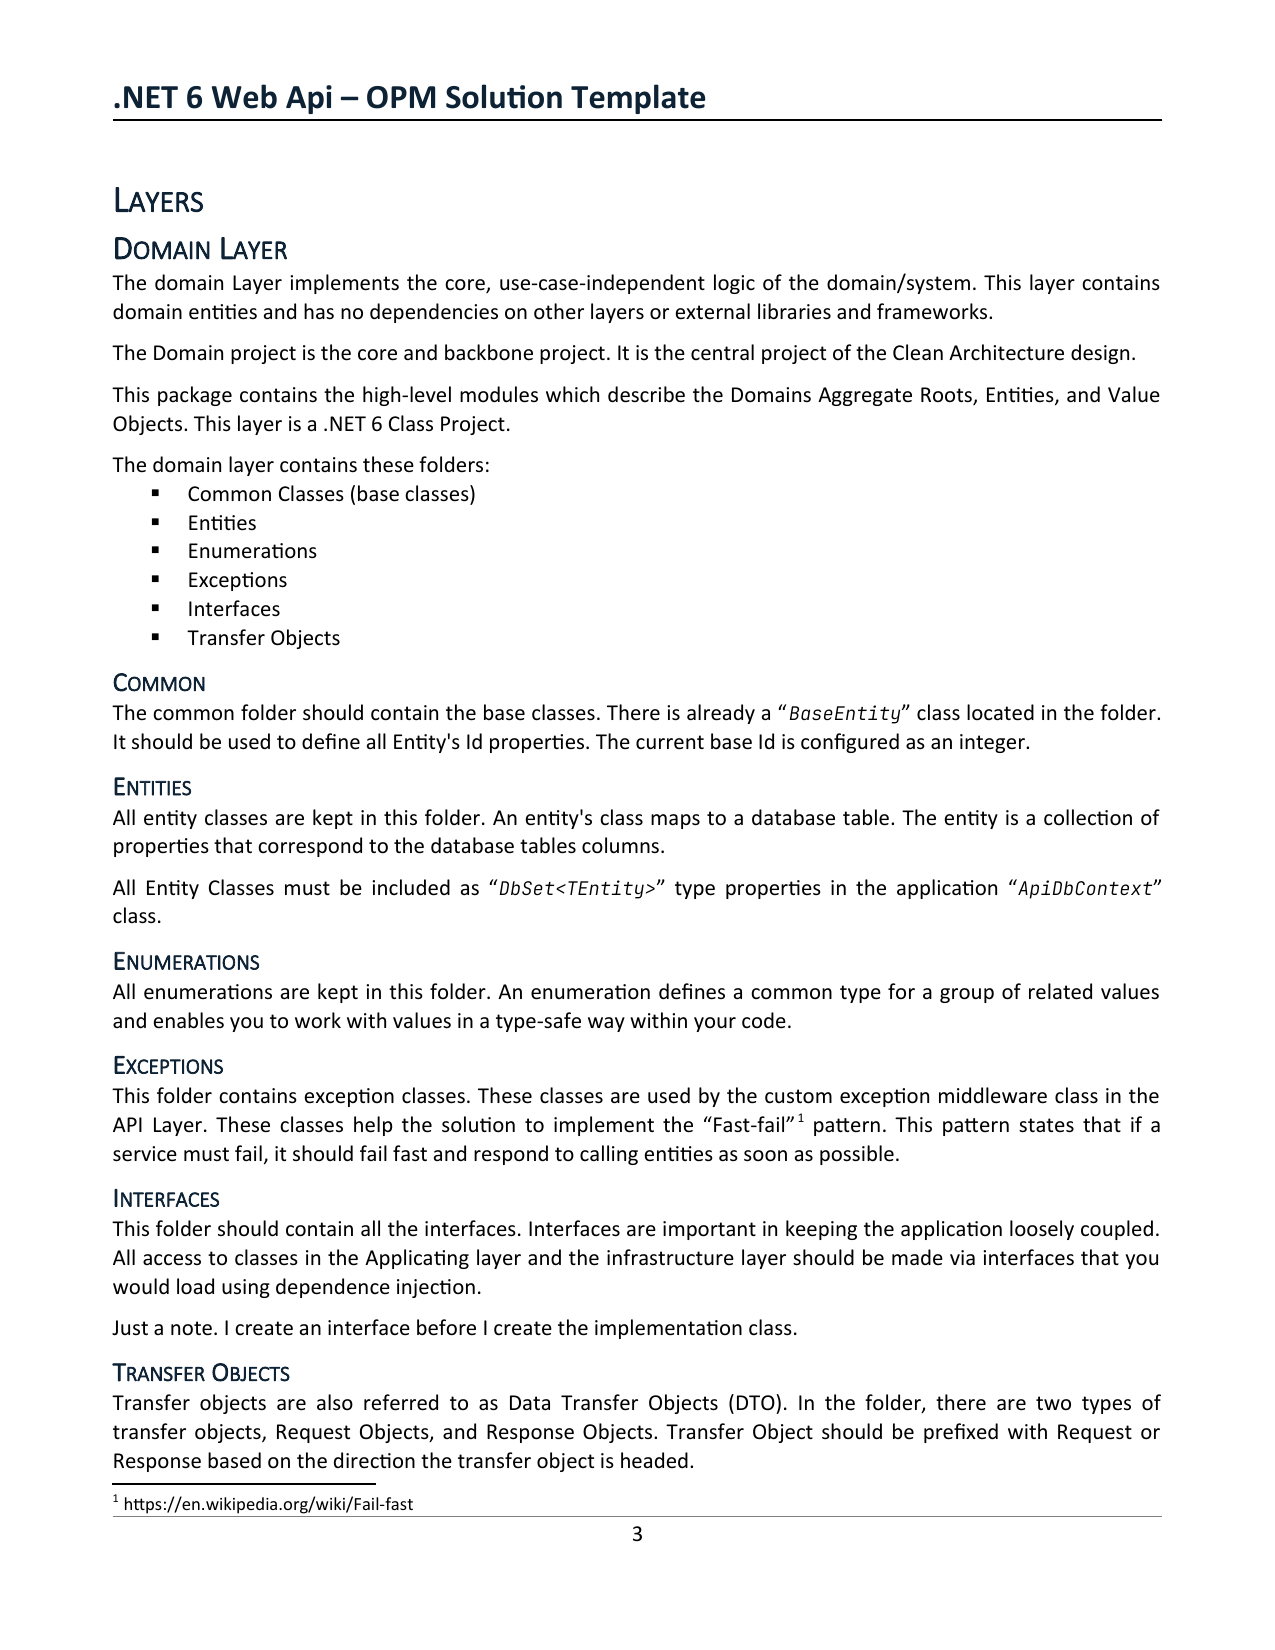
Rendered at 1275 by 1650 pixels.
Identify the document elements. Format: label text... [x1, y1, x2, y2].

list Common Classes (base classes) [150, 479, 1162, 507]
subtitle Enumerations [112, 943, 1162, 976]
list Entities [150, 508, 1162, 536]
text This folder contains exception classes. These classes are used by the custom exception middleware class in the API Layer. These classes help the solution to implement the “Fast-fail” pattern. This pattern states that if a service must fail, it should fail fast and respond to calling entities as soon as possible. [112, 1081, 1162, 1167]
text The Domain project is the core and backbone project. It is the central project of the Clean Architecture design. [112, 338, 1162, 366]
subtitle Exceptions [112, 1047, 1162, 1080]
list Interfaces [150, 594, 1162, 622]
text The domain layer contains these folders: [112, 450, 1162, 478]
text The common folder should contain the base classes. There is already a “BaseEntity” class located in the folder. It should be used to define all Entity's Id properties. The current base Id is configured as an integer. [112, 698, 1162, 755]
subtitle Transfer Objects [112, 1354, 1162, 1388]
subtitle Interfaces [112, 1180, 1162, 1213]
text All entity classes are kept in this folder. An entity's class maps to a database table. The entity is a collection of properties that correspond to the database tables columns. [112, 803, 1162, 859]
subtitle Entities [112, 769, 1162, 802]
text All enumerations are kept in this folder. An enumeration defines a common type for a group of related values and enables you to work with values in a type-safe way within your code. [112, 977, 1162, 1034]
text This folder should contain all the interfaces. Interfaces are important in keeping the application loosely coupled. All access to classes in the Applicating layer and the infrastructure layer should be made via interfaces that you would load using dependence injection. [112, 1214, 1162, 1300]
list Enumerations [150, 537, 1162, 564]
subtitle Common [112, 664, 1162, 697]
text Transfer objects are also referred to as Data Transfer Objects (DTO). In the folder, there are two types of transfer objects, Request Objects, and Response Objects. Transfer Object should be prefixed with Request or Response based on the direction the transfer object is headed. [112, 1388, 1162, 1474]
subtitle Domain Layer [112, 226, 1162, 267]
list Exceptions [150, 565, 1162, 593]
list Transfer Objects [150, 623, 1162, 651]
text Just a note. I create an interface before I create the implementation class. [112, 1313, 1162, 1341]
text This package contains the high-level modules which describe the Domains Aggregate Roots, Entities, and Value Objects. This layer is a .NET 6 Class Project. [112, 380, 1162, 437]
text All Entity Classes must be included as “DbSet<TEntity>” type properties in the application “ApiDbContext” class. [112, 873, 1162, 930]
text The domain Layer implements the core, use-case-independent logic of the domain/system. This layer contains domain entities and has no dependencies on other layers or external libraries and frameworks. [112, 268, 1162, 325]
subtitle Layers [112, 175, 1162, 221]
